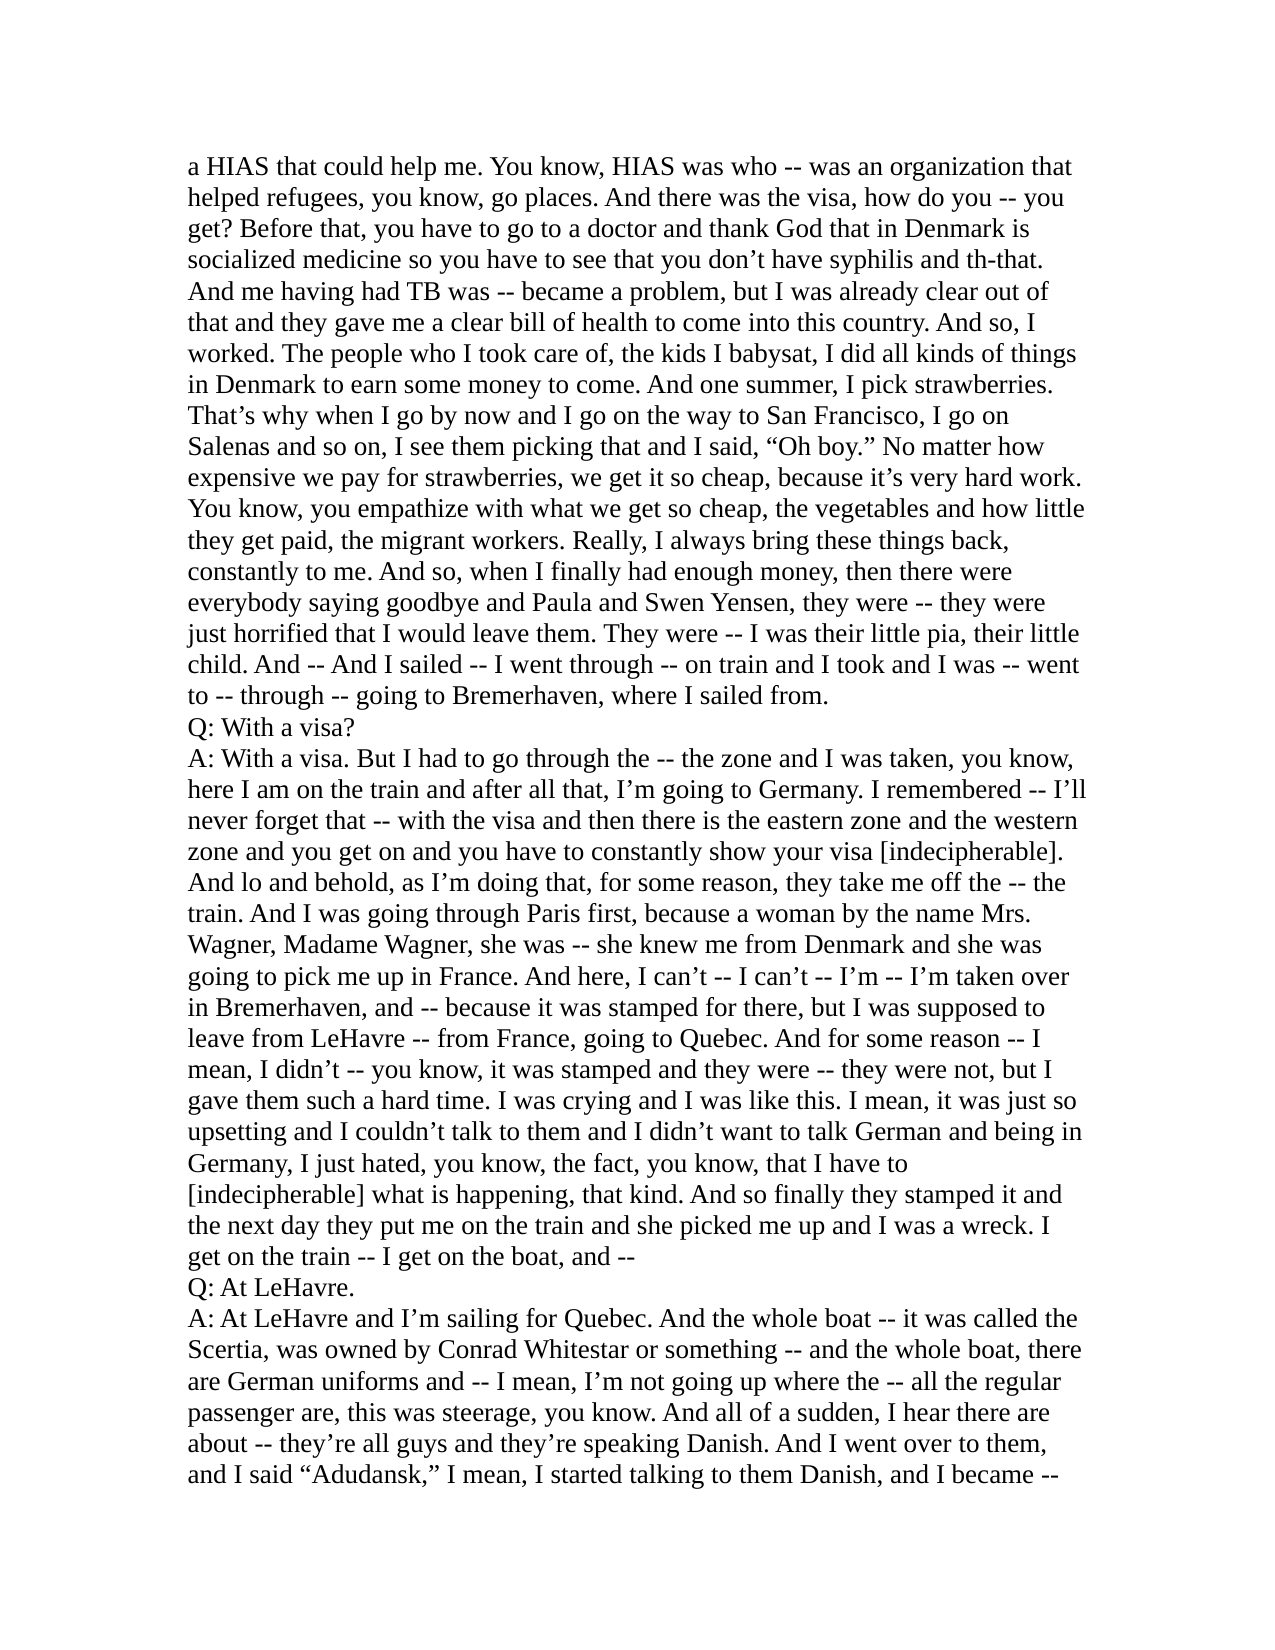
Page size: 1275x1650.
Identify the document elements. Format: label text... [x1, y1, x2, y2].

text A: Mm-hm, mm-hm, mm. Mm-hm. Well, as soon as my -- I -- as soon as I found out my brother came to Toronto, to Canada, he had no money to help me to come. The -- There was no place that I could go. There was really, in Denmark, not even a HIAS that could help me. You know, HIAS was who -- was an organization that helped refugees, you know, go places. And there was the visa, how do you -- you get? Before that, you have to go to a doctor and thank God that in Denmark is socialized medicine so you have to see that you don’t have syphilis and th-that. And me having had TB was -- became a problem, but I was already clear out of that and they gave me a clear bill of health to come into this country. And so, I worked. The people who I took care of, the kids I babysat, I did all kinds of things in Denmark to earn some money to come. And one summer, I pick strawberries. That’s why when I go by now and I go on the way to San Francisco, I go on Salenas and so on, I see them picking that and I said, “Oh boy.” No matter how expensive we pay for strawberries, we get it so cheap, because it’s very hard work. You know, you empathize with what we get so cheap, the vegetables and how little they get paid, the migrant workers. Really, I always bring these things back, constantly to me. And so, when I finally had enough money, then there were everybody saying goodbye and Paula and Swen Yensen, they were -- they were just horrified that I would leave them. They were -- I was their little pia, their little child. And -- And I sailed -- I went through -- on train and I took and I was -- went to -- through -- going to Bremerhaven, where I sailed from. [187, 243, 1087, 897]
text Q: At LeHavre. [187, 1458, 1087, 1489]
text Q: With a visa? [187, 897, 1087, 929]
text A: Yeah. [187, 150, 1087, 181]
text Q: So, how you got -- how you planned to get to Canada and the goodbyes you had to say. [187, 181, 1087, 243]
text A: With a visa. But I had to go through the -- the zone and I was taken, you know, here I am on the train and after all that, I’m going to Germany. I remembered -- I’ll never forget that -- with the visa and then there is the eastern zone and the western zone and you get on and you have to constantly show your visa [indecipherable]. And lo and behold, as I’m doing that, for some reason, they take me off the -- the train. And I was going through Paris first, because a woman by the name Mrs. Wagner, Madame Wagner, she was -- she knew me from Denmark and she was going to pick me up in France. And here, I can’t -- I can’t -- I’m -- I’m taken over in Bremerhaven, and -- because it was stamped for there, but I was supposed to leave from LeHavre -- from France, going to Quebec. And for some reason -- I mean, I didn’t -- you know, it was stamped and they were -- they were not, but I gave them such a hard time. I was crying and I was like this. I mean, it was just so upsetting and I couldn’t talk to them and I didn’t want to talk German and being in Germany, I just hated, you know, the fact, you know, that I have to [indecipherable] what is happening, that kind. And so finally they stamped it and the next day they put me on the train and she picked me up and I was a wreck. I get on the train -- I get on the boat, and -- [187, 929, 1087, 1458]
